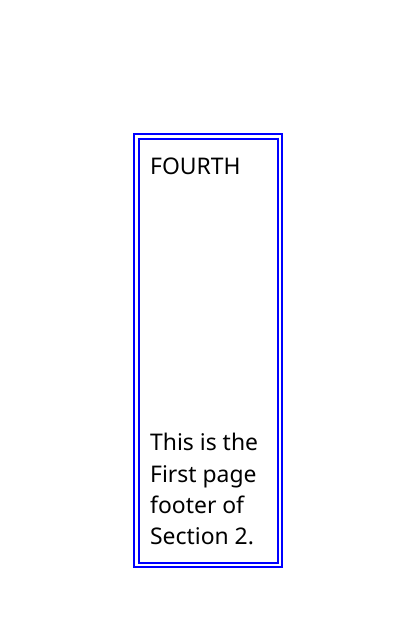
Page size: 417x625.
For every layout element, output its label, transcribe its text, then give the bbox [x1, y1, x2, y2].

text FOURTH [150, 150, 267, 181]
